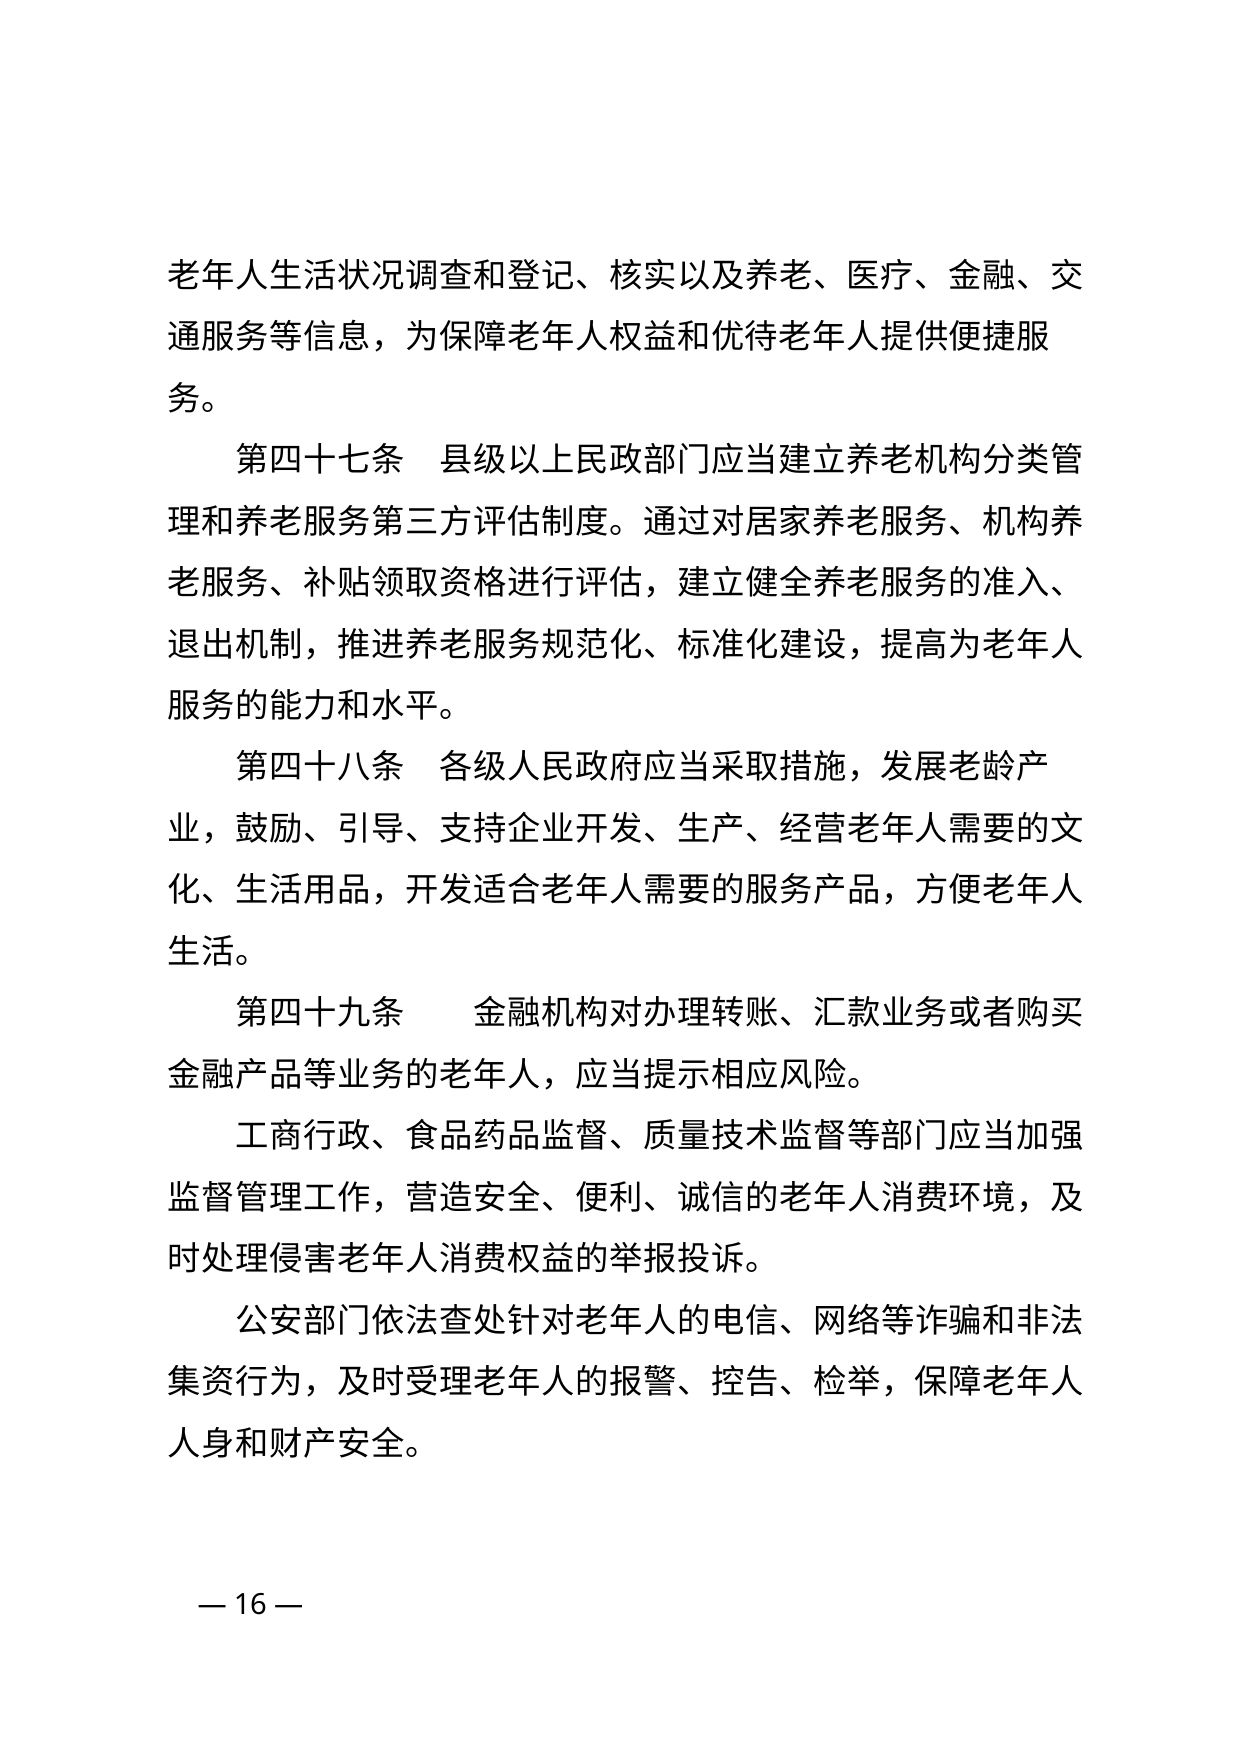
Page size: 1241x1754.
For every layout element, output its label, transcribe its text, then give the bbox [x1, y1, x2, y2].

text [168, 242, 1084, 426]
text 第四十九条 金融机构对办理转账、汇款业务或者购买金融产品等业务的老年人，应当提示相应风险。 [168, 979, 1084, 1102]
text 第四十八条 各级人民政府应当采取措施，发展老龄产业，鼓励、引导、支持企业开发、生产、经营老年人需要的文化、生活用品，开发适合老年人需要的服务产品，方便老年人生活。 [168, 734, 1084, 979]
text 第四十七条 县级以上民政部门应当建立养老机构分类管理和养老服务第三方评估制度。通过对居家养老服务、机构养老服务、补贴领取资格进行评估，建立健全养老服务的准入、退出机制，推进养老服务规范化、标准化建设，提高为老年人服务的能力和水平。 [168, 426, 1084, 734]
text 公安部门依法查处针对老年人的电信、网络等诈骗和非法集资行为，及时受理老年人的报警、控告、检举，保障老年人人身和财产安全。 [168, 1287, 1084, 1471]
text 工商行政、食品药品监督、质量技术监督等部门应当加强监督管理工作，营造安全、便利、诚信的老年人消费环境，及时处理侵害老年人消费权益的举报投诉。 [168, 1102, 1084, 1287]
